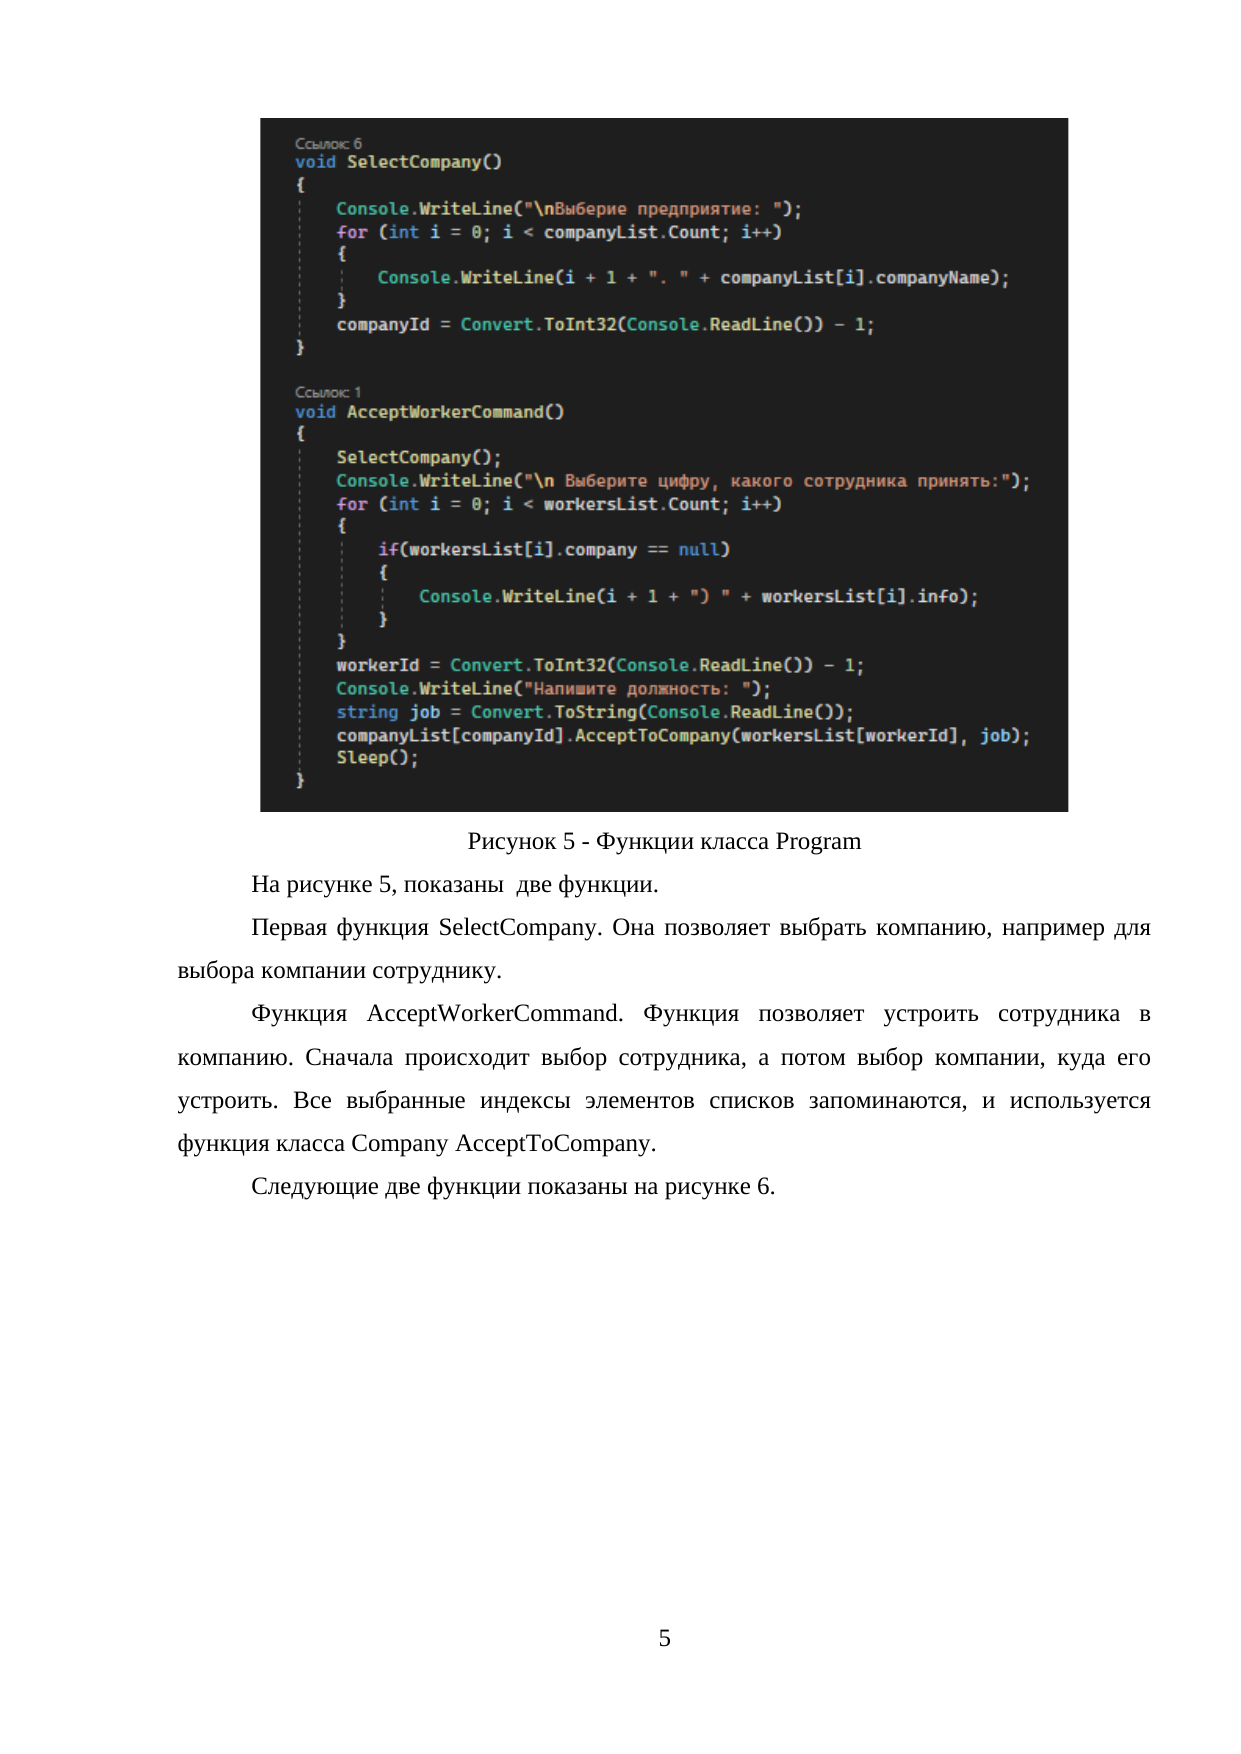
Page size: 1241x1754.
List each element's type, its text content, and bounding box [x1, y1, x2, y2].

text Рисунок 5 - Функции класса Program [177, 826, 1152, 855]
text Следующие две функции показаны на рисунке 6. [177, 1171, 1152, 1200]
text Первая функция SelectCompany. Она позволяет выбрать компанию, например для выбора компании сотруднику. [177, 912, 1152, 984]
text Функция AcceptWorkerCommand. Функция позволяет устроить сотрудника в компанию. Сначала происходит выбор сотрудника, а потом выбор компании, куда его устроить. Все выбранные индексы элементов списков запоминаются, и используется функция класса Company AcceptToCompany. [177, 998, 1152, 1157]
picture [260, 118, 1069, 812]
text На рисунке 5, показаны две функции. [177, 869, 1152, 898]
